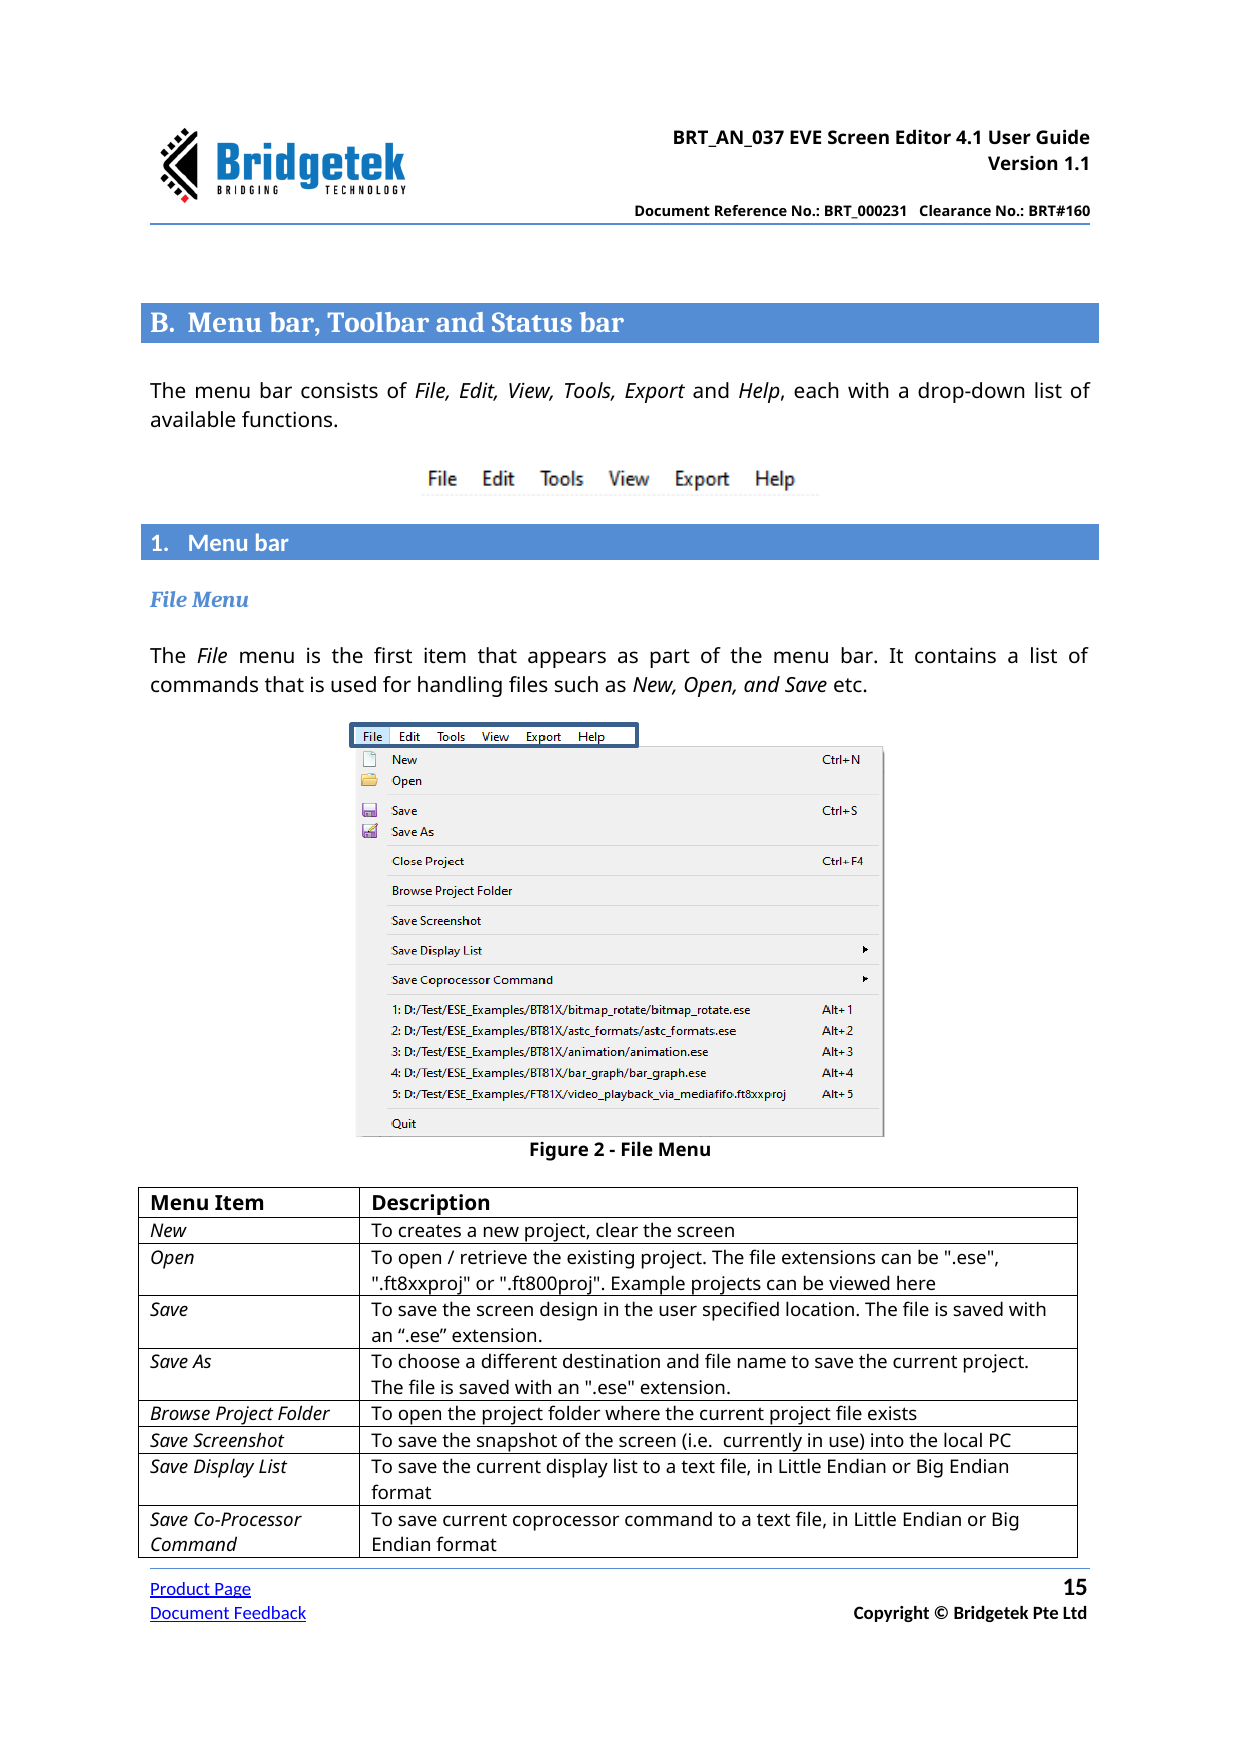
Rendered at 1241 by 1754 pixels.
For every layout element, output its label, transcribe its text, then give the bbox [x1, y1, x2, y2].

table_cell To choose a different destination and file name to save the current project. The file is saved with an ".ese" extension. [360, 1349, 1077, 1399]
table_cell To open the project folder where the current project file exists [360, 1401, 1077, 1426]
table_cell To save the snapshot of the screen (i.e. currently in use) into the local PC [360, 1427, 1077, 1453]
picture [355, 726, 885, 1137]
table_cell Save Display List [139, 1454, 359, 1505]
picture [153, 125, 409, 205]
table_cell Save [139, 1296, 359, 1347]
table_cell New [139, 1218, 359, 1243]
subtitle File Menu [150, 587, 1090, 613]
table_cell Save Screenshot [139, 1427, 359, 1453]
picture [420, 461, 820, 496]
text The menu bar consists of File, Edit, View, Tools, Export and Help, each with a drop-down list of available functions. [150, 376, 1090, 433]
table_header Description [360, 1188, 1077, 1217]
subtitle Menu bar [142, 525, 1098, 559]
table_cell To creates a new project, clear the screen [360, 1218, 1077, 1243]
table_cell To save current coprocessor command to a text file, in Little Endian or Big Endian format [360, 1506, 1077, 1557]
table_cell To save the current display list to a text file, in Little Endian or Big Endian format [360, 1454, 1077, 1505]
text Figure 2 - File Menu [150, 1136, 1090, 1162]
table_cell Save Co-Processor Command [139, 1506, 359, 1557]
table_header Menu Item [139, 1188, 359, 1217]
picture [355, 727, 635, 744]
text The File menu is the first item that appears as part of the menu bar. It contains a list of commands that is used for handling files such as New, Open, and Save etc. [150, 642, 1090, 698]
table_cell To save the screen design in the user specified location. The file is saved with an “.ese” extension. [360, 1296, 1077, 1347]
table_cell Open [139, 1244, 359, 1295]
table_cell Save As [139, 1349, 359, 1399]
table_cell To open / retrieve the existing project. The file extensions can be ".ese", ".ft8xxproj" or ".ft800proj". Example projects can be viewed here [360, 1244, 1077, 1295]
subtitle Menu bar, Toolbar and Status bar [142, 304, 1098, 342]
table_cell Browse Project Folder [139, 1401, 359, 1426]
